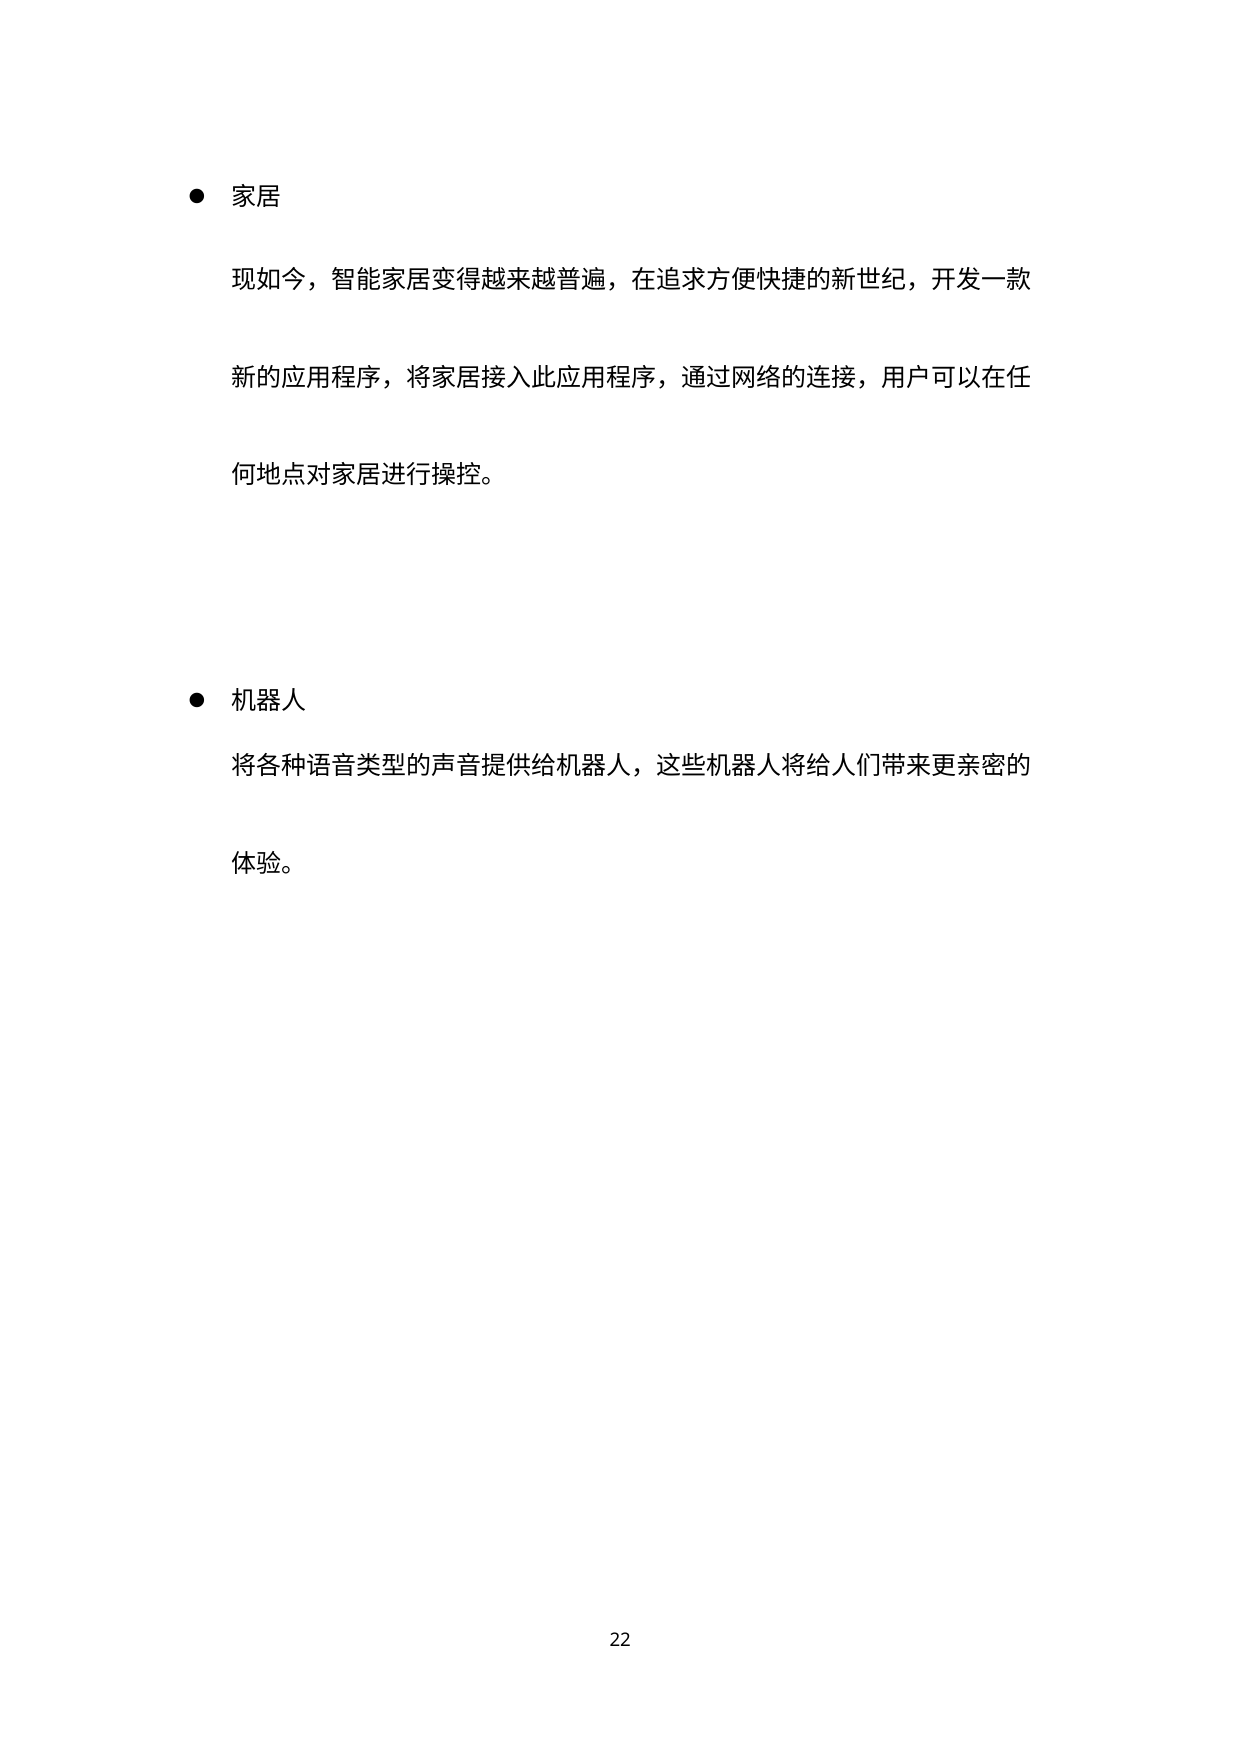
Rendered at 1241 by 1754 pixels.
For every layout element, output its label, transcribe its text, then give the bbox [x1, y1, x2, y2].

list 机器人 [187, 666, 1053, 731]
list 将各种语音类型的声音提供给机器人，这些机器人将给人们带来更亲密的体验。 [231, 731, 1053, 894]
list 家居 [187, 162, 1053, 227]
list 现如今，智能家居变得越来越普遍，在追求方便快捷的新世纪，开发一款新的应用程序，将家居接入此应用程序，通过网络的连接，用户可以在任何地点对家居进行操控。 [231, 245, 1053, 505]
